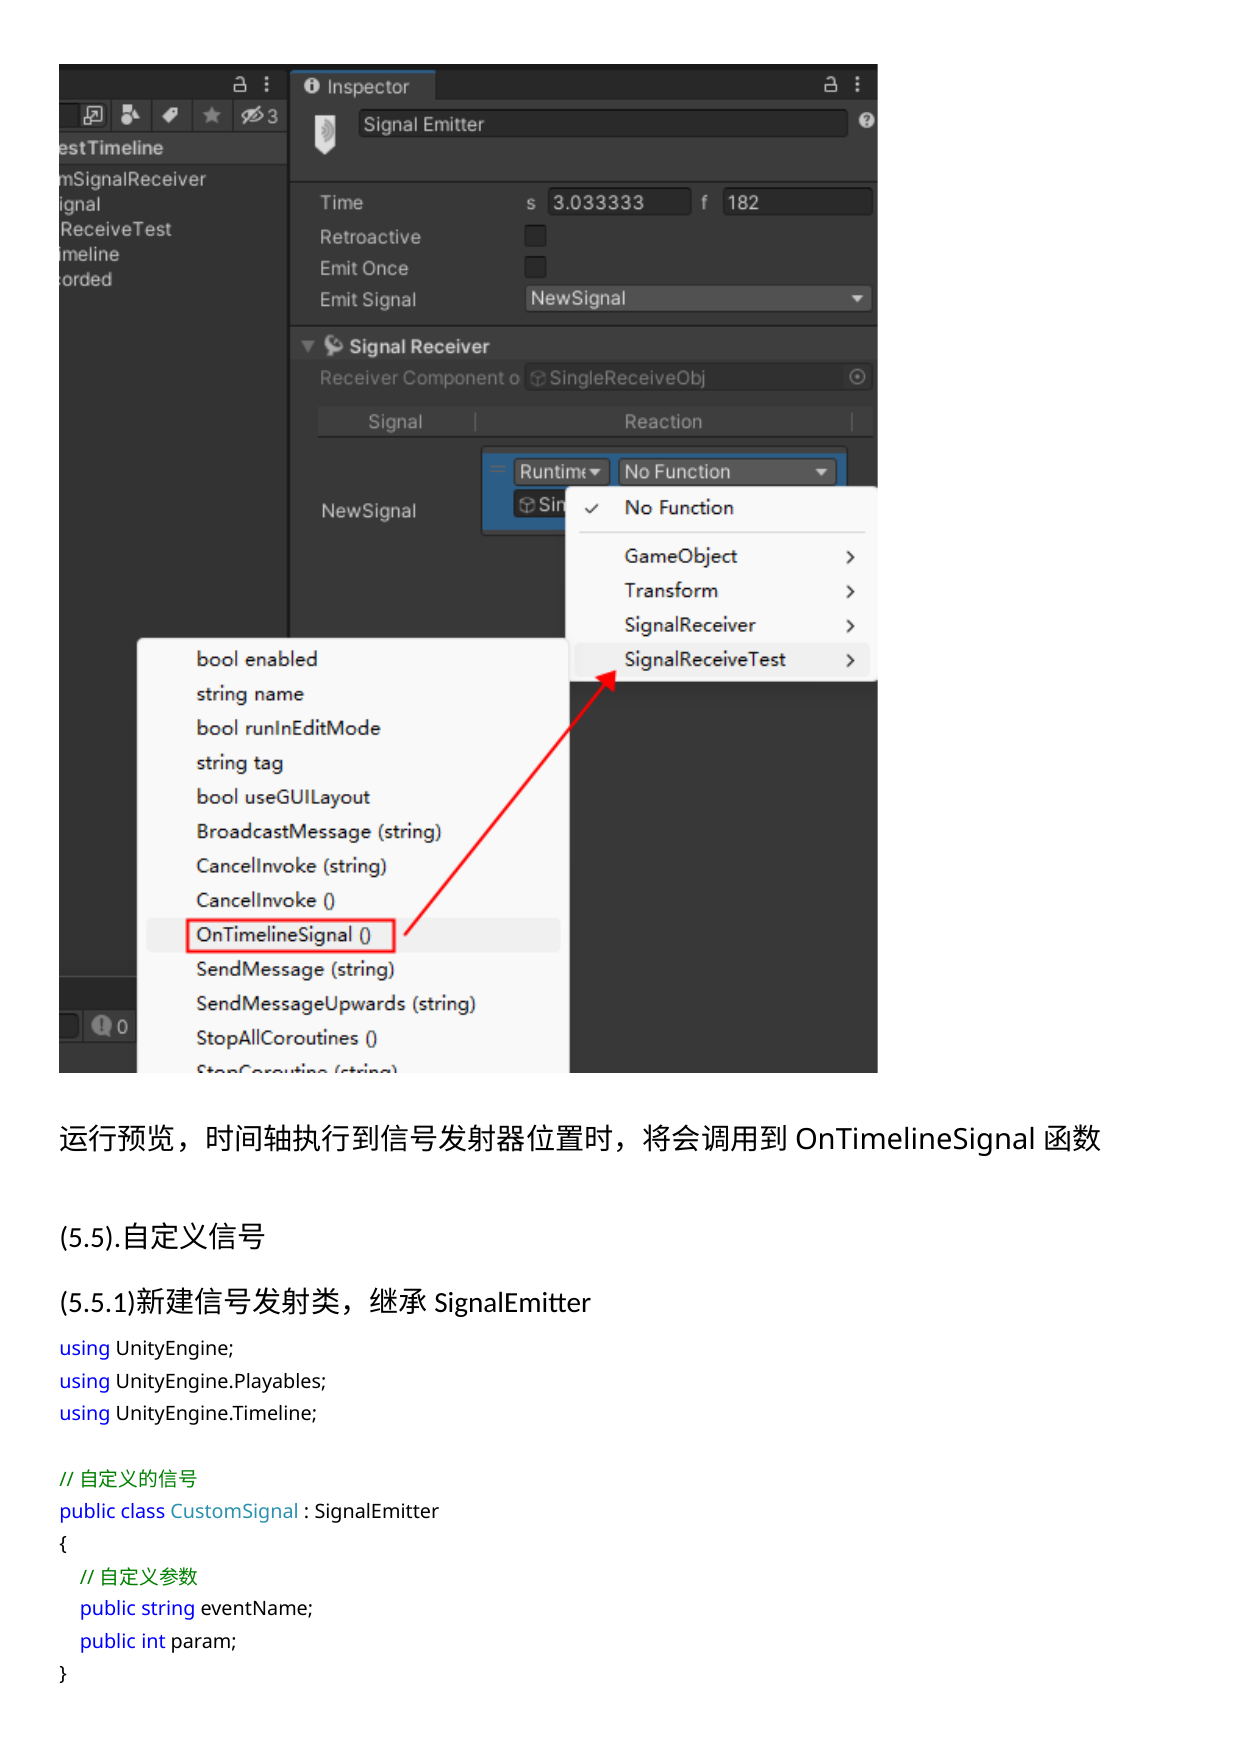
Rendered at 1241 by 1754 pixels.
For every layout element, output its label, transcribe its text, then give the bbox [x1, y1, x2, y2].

text } [59, 1657, 1181, 1689]
text public int param; [59, 1624, 1181, 1657]
text // 自定义参数 [59, 1559, 1181, 1592]
text using UnityEngine.Playables; [59, 1364, 1181, 1397]
text public class CustomSignal : SignalEmitter [59, 1494, 1181, 1527]
text using UnityEngine; [59, 1332, 1181, 1364]
text { [59, 1527, 1181, 1559]
text // 自定义的信号 [59, 1462, 1181, 1494]
text (5.5.1)新建信号发射类，继承 SignalEmitter [59, 1267, 1181, 1332]
picture [59, 64, 878, 1073]
text using UnityEngine.Timeline; [59, 1397, 1181, 1429]
text public string eventName; [59, 1592, 1181, 1624]
text (5.5).自定义信号 [59, 1202, 1181, 1267]
text 运行预览，时间轴执行到信号发射器位置时，将会调用到 OnTimelineSignal 函数 [59, 1104, 1181, 1169]
